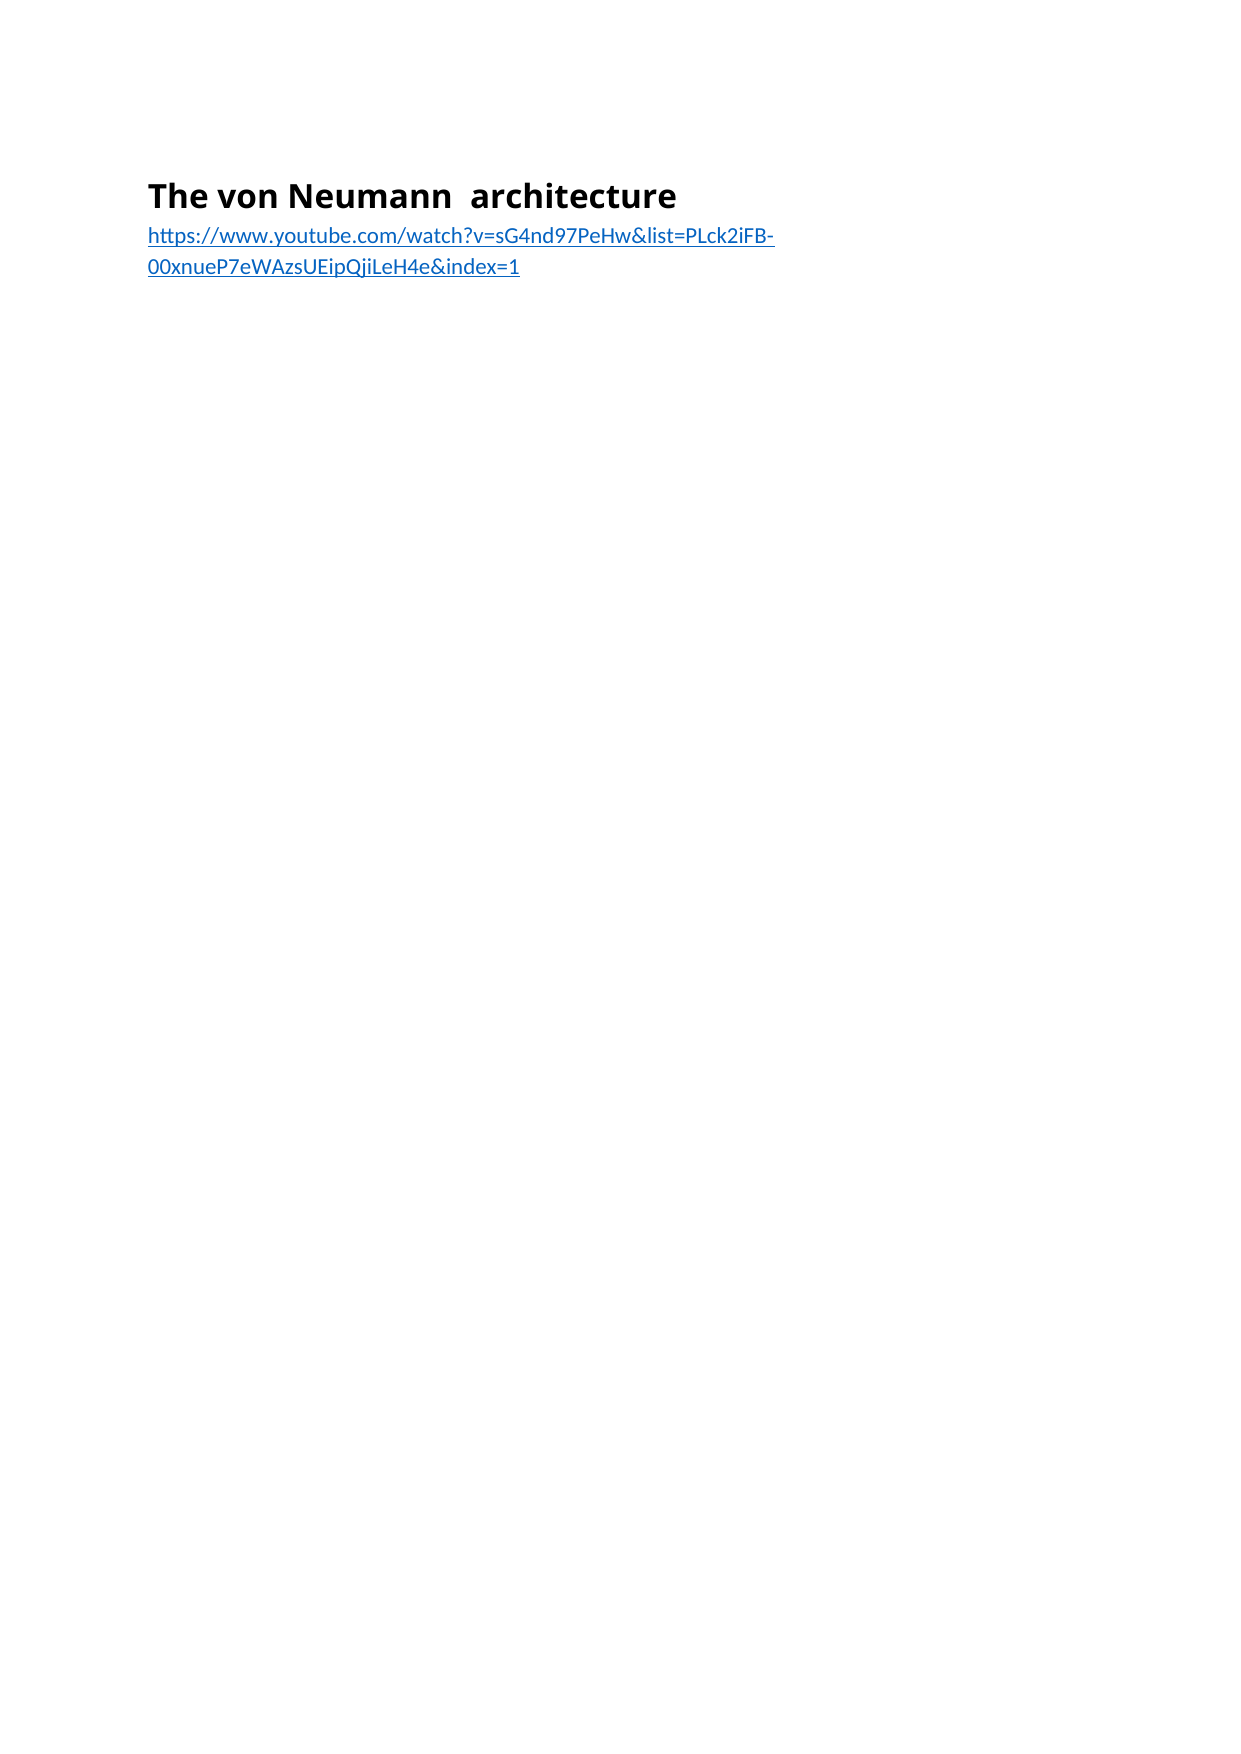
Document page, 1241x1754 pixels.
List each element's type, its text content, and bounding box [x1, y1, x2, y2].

text https://www.youtube.com/watch?v=sG4nd97PeHw&list=PLck2iFB-00xnueP7eWAzsUEipQjiLeH4e&index=1 [148, 222, 1093, 280]
subtitle The von Neumann architecture [148, 173, 1093, 218]
